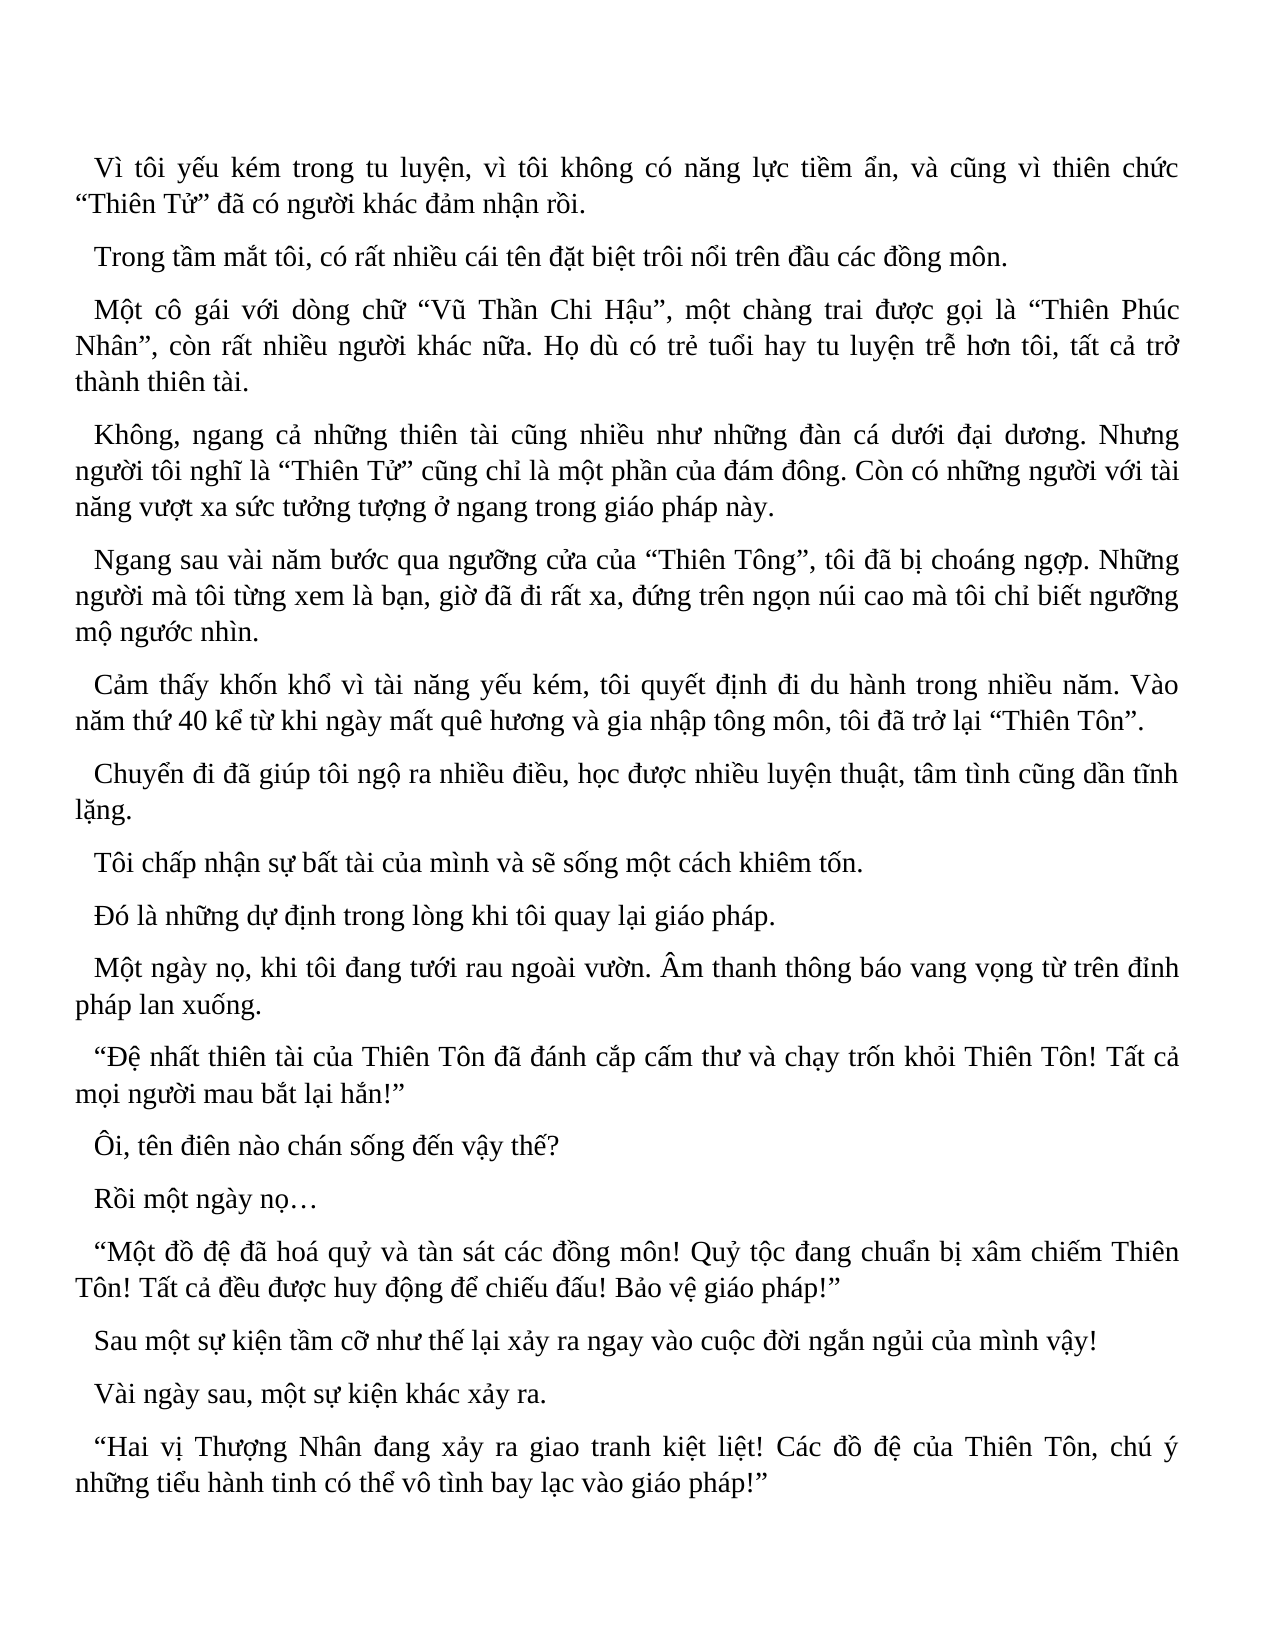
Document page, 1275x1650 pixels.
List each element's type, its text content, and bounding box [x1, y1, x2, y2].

text “Một đồ đệ đã hoá quỷ và tàn sát các đồng môn! Quỷ tộc đang chuẩn bị xâm chiếm Thiên Tôn! Tất cả đều được huy động để chiếu đấu! Bảo vệ giáo pháp!” [75, 1234, 1181, 1304]
text Sau một sự kiện tầm cỡ như thế lại xảy ra ngay vào cuộc đời ngắn ngủi của mình vậy! [75, 1323, 1181, 1357]
text Rồi một ngày nọ… [75, 1181, 1181, 1215]
text Cảm thấy khốn khổ vì tài năng yếu kém, tôi quyết định đi du hành trong nhiều năm. Vào năm thứ 40 kể từ khi ngày mất quê hương và gia nhập tông môn, tôi đã trở lại “Thiên Tôn”. [75, 667, 1181, 737]
text Đó là những dự định trong lòng khi tôi quay lại giáo pháp. [75, 898, 1181, 931]
text Vì tôi yếu kém trong tu luyện, vì tôi không có năng lực tiềm ẩn, và cũng vì thiên chức “Thiên Tử” đã có người khác đảm nhận rồi. [75, 150, 1181, 220]
text Tôi chấp nhận sự bất tài của mình và sẽ sống một cách khiêm tốn. [75, 845, 1181, 878]
text Một ngày nọ, khi tôi đang tưới rau ngoài vườn. Âm thanh thông báo vang vọng từ trên đỉnh pháp lan xuống. [75, 951, 1181, 1020]
text Ôi, tên điên nào chán sống đến vậy thế? [75, 1128, 1181, 1162]
text “Hai vị Thượng Nhân đang xảy ra giao tranh kiệt liệt! Các đồ đệ của Thiên Tôn, chú ý những tiểu hành tinh có thể vô tình bay lạc vào giáo pháp!” [75, 1429, 1181, 1498]
text Vài ngày sau, một sự kiện khác xảy ra. [75, 1376, 1181, 1409]
text Ngang sau vài năm bước qua ngưỡng cửa của “Thiên Tông”, tôi đã bị choáng ngợp. Những người mà tôi từng xem là bạn, giờ đã đi rất xa, đứng trên ngọn núi cao mà tôi chỉ biết ngưỡng mộ ngước nhìn. [75, 542, 1181, 648]
text Trong tầm mắt tôi, có rất nhiều cái tên đặt biệt trôi nổi trên đầu các đồng môn. [75, 239, 1181, 272]
text Không, ngang cả những thiên tài cũng nhiều như những đàn cá dưới đại dương. Nhưng người tôi nghĩ là “Thiên Tử” cũng chỉ là một phần của đám đông. Còn có những người với tài năng vượt xa sức tưởng tượng ở ngang trong giáo pháp này. [75, 417, 1181, 523]
text Chuyển đi đã giúp tôi ngộ ra nhiều điều, học được nhiều luyện thuật, tâm tình cũng dần tĩnh lặng. [75, 756, 1181, 826]
text Một cô gái với dòng chữ “Vũ Thần Chi Hậu”, một chàng trai được gọi là “Thiên Phúc Nhân”, còn rất nhiều người khác nữa. Họ dù có trẻ tuổi hay tu luyện trễ hơn tôi, tất cả trở thành thiên tài. [75, 292, 1181, 398]
text “Đệ nhất thiên tài của Thiên Tôn đã đánh cắp cấm thư và chạy trốn khỏi Thiên Tôn! Tất cả mọi người mau bắt lại hắn!” [75, 1039, 1181, 1109]
